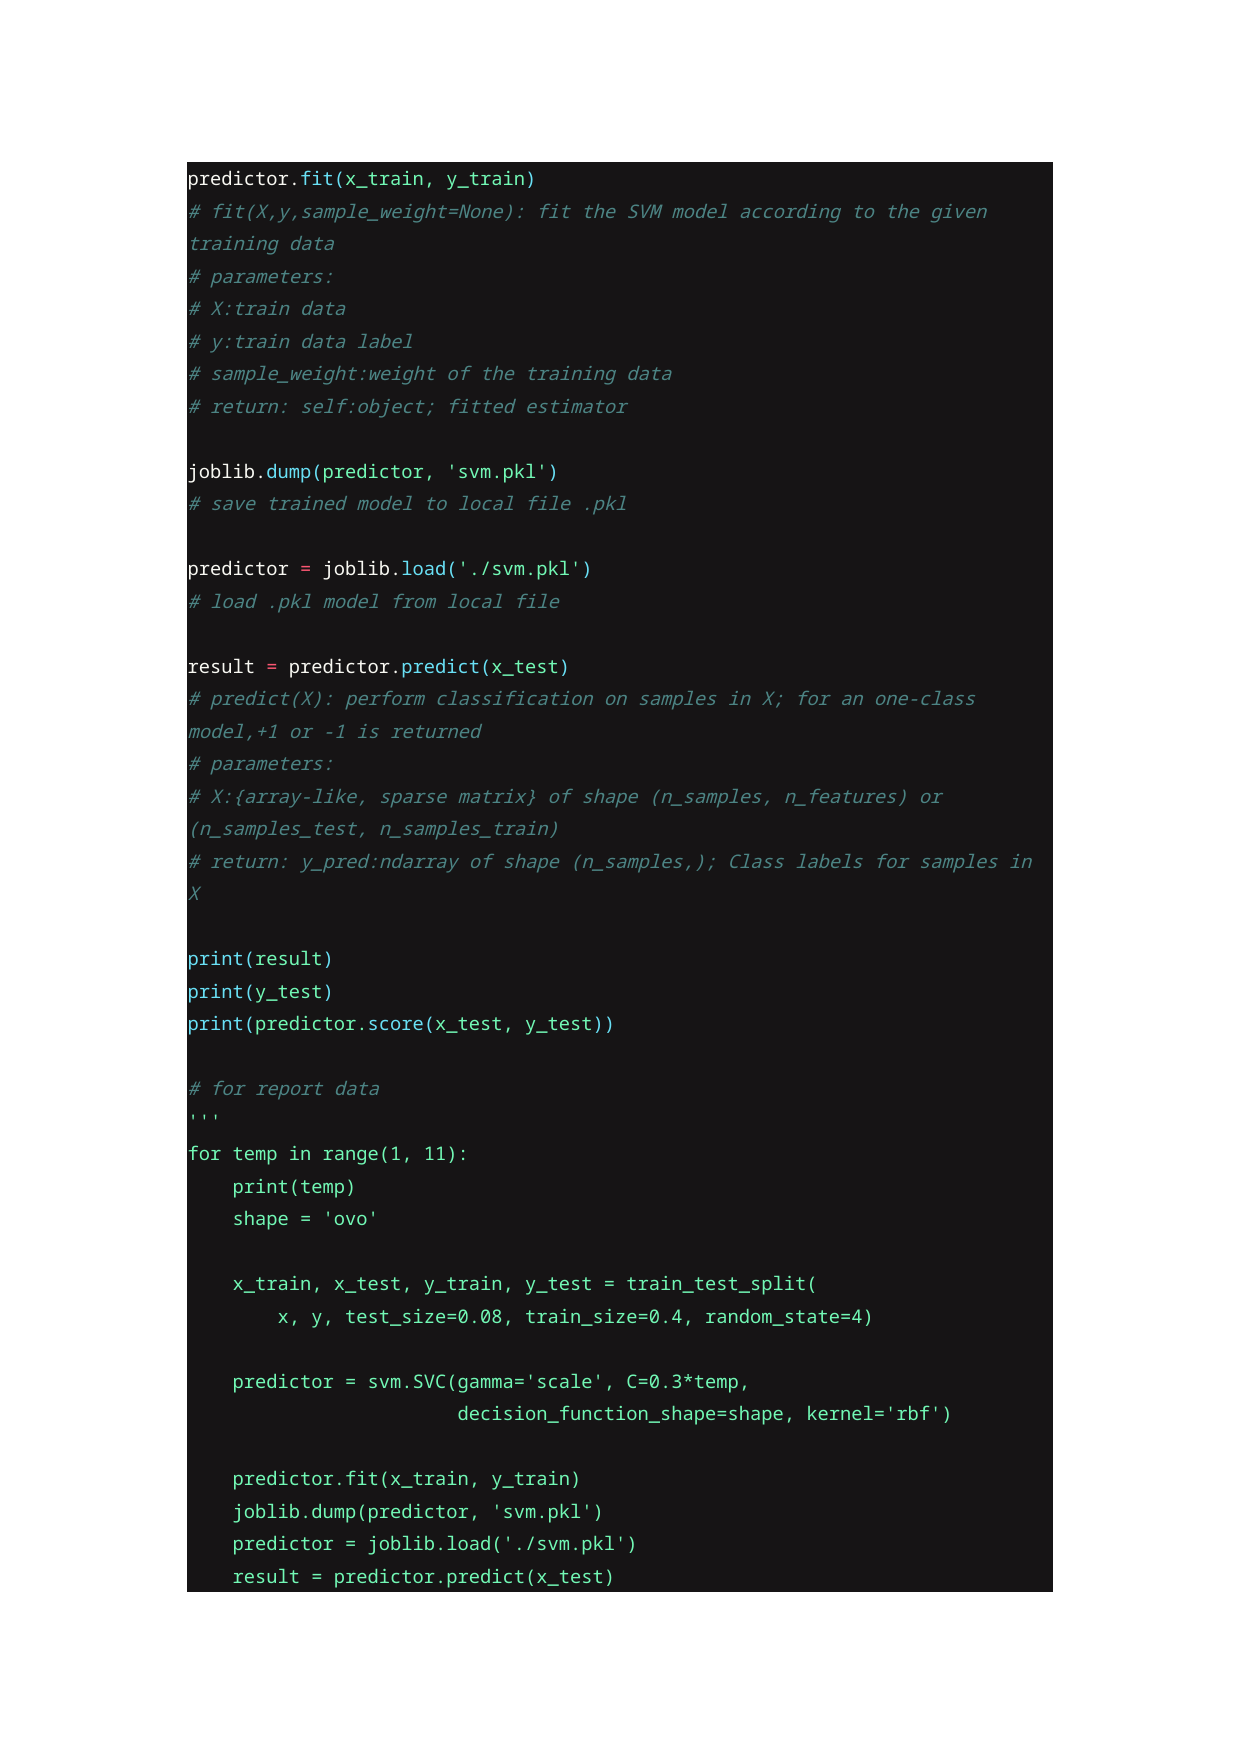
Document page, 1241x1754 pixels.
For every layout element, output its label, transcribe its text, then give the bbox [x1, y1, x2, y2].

text shape = 'ovo' [187, 1202, 1053, 1234]
text # y:train data label [187, 324, 1053, 357]
text print(result) [187, 942, 1053, 974]
text for temp in range(1, 11): [187, 1137, 1053, 1169]
text # fit(X,y,sample_weight=None): fit the SVM model according to the given training data [187, 194, 1053, 259]
text x, y, test_size=0.08, train_size=0.4, random_state=4) [187, 1299, 1053, 1332]
text predictor.fit(x_train, y_train) [187, 162, 1053, 194]
text predictor = joblib.load('./svm.pkl') [187, 1527, 1053, 1559]
text print(y_test) [187, 974, 1053, 1007]
text # sample_weight:weight of the training data [187, 357, 1053, 389]
text print(predictor.score(x_test, y_test)) [187, 1007, 1053, 1039]
text print(temp) [187, 1169, 1053, 1202]
text predictor = joblib.load('./svm.pkl') [187, 552, 1053, 584]
text result = predictor.predict(x_test) [187, 1559, 1053, 1592]
text joblib.dump(predictor, 'svm.pkl') [187, 1494, 1053, 1527]
text x_train, x_test, y_train, y_test = train_test_split( [187, 1267, 1053, 1299]
text # return: y_pred:ndarray of shape (n_samples,); Class labels for samples in X [187, 844, 1053, 909]
text predictor.fit(x_train, y_train) [187, 1462, 1053, 1494]
text # X:train data [187, 292, 1053, 324]
text # parameters: [187, 747, 1053, 779]
text # for report data [187, 1072, 1053, 1104]
text # save trained model to local file .pkl [187, 487, 1053, 519]
text decision_function_shape=shape, kernel='rbf') [187, 1397, 1053, 1429]
text predictor = svm.SVC(gamma='scale', C=0.3*temp, [187, 1364, 1053, 1397]
text # X:{array-like, sparse matrix} of shape (n_samples, n_features) or (n_samples_test, n_samples_train) [187, 779, 1053, 844]
text # predict(X): perform classification on samples in X; for an one-class model,+1 or -1 is returned [187, 682, 1053, 747]
text # parameters: [187, 259, 1053, 292]
text ''' [187, 1104, 1053, 1137]
text # return: self:object; fitted estimator [187, 389, 1053, 422]
text joblib.dump(predictor, 'svm.pkl') [187, 454, 1053, 487]
text # load .pkl model from local file [187, 584, 1053, 617]
text result = predictor.predict(x_test) [187, 649, 1053, 682]
